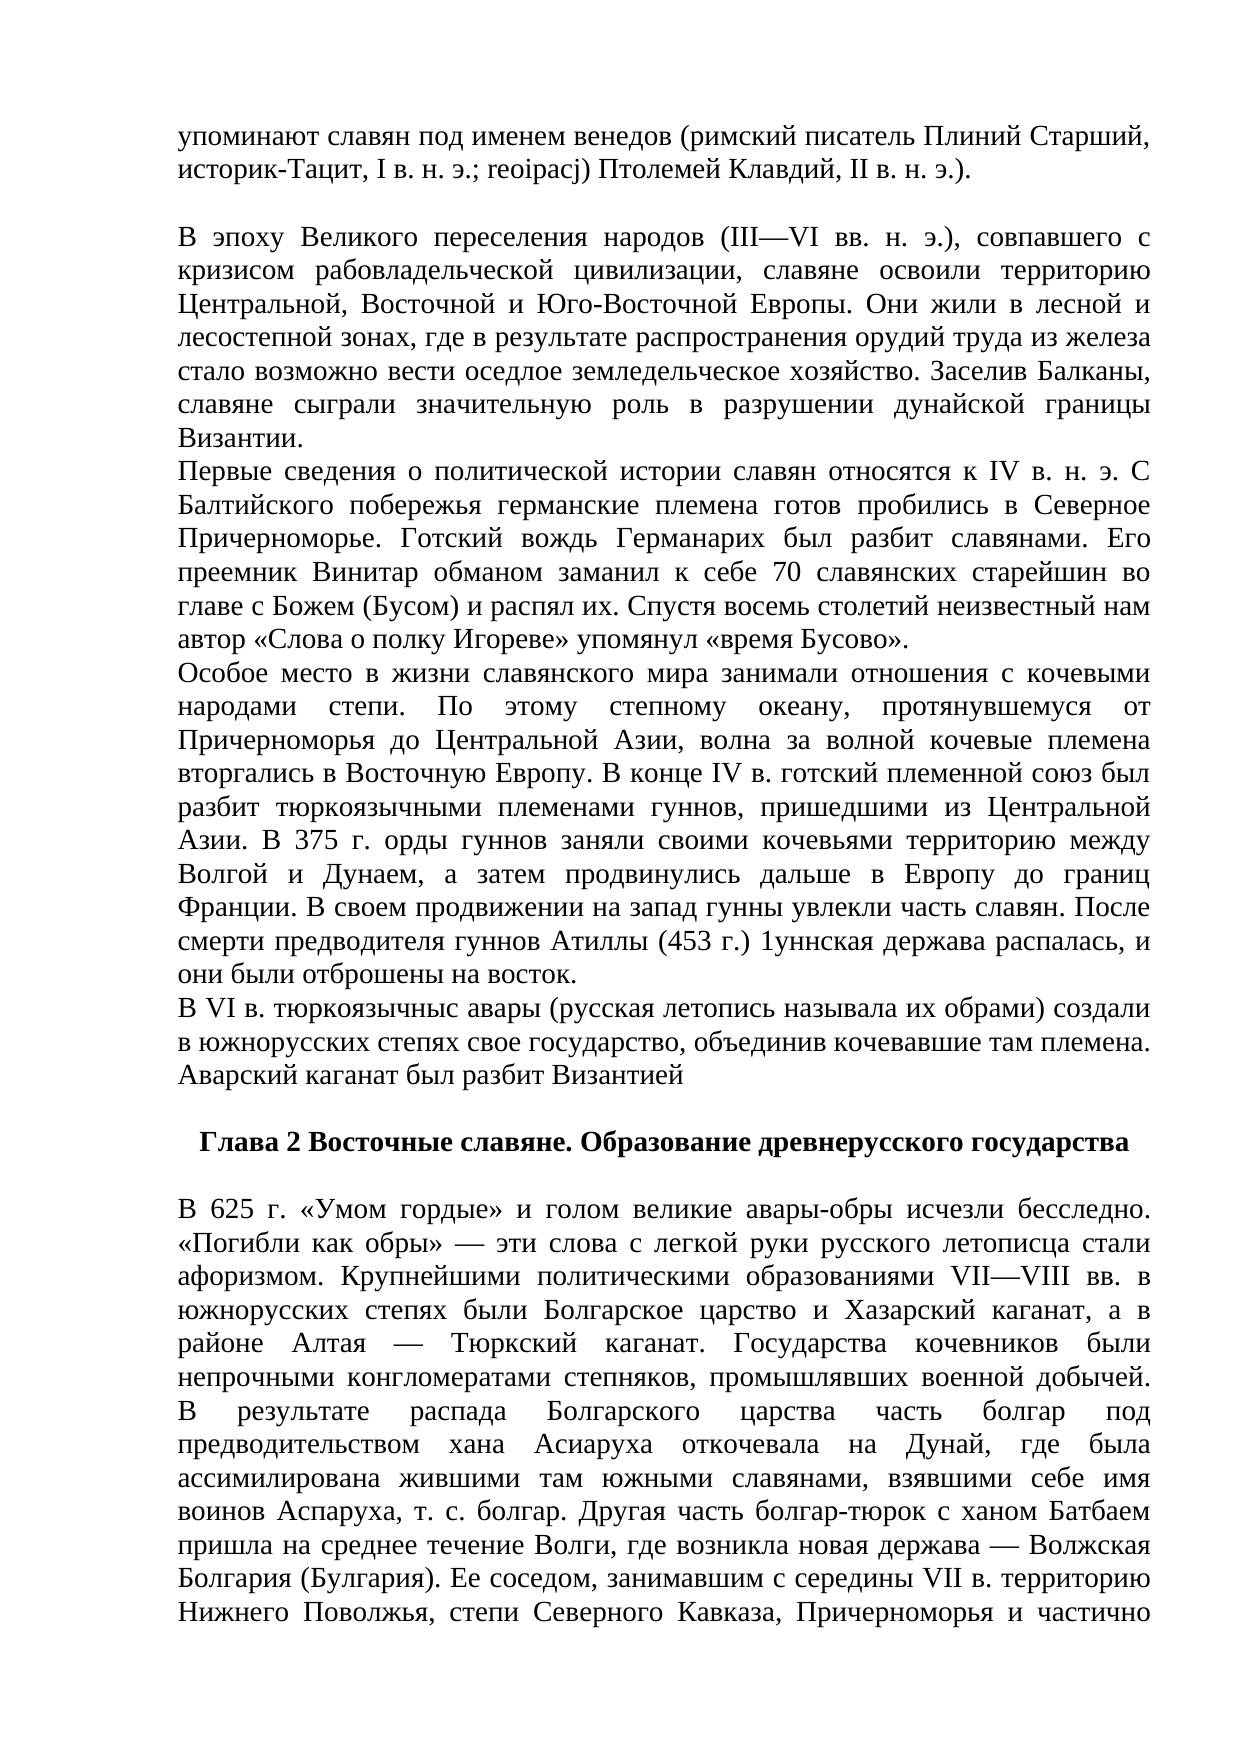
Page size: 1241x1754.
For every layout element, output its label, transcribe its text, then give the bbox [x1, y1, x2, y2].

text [177, 1191, 1152, 1627]
text Первые сведения о политической истории славян относятся к IV в. н. э. С Балтийского побережья германские племена готов пробились в Северное Причерноморье. Готский вождь Германарих был разбит славянами. Его преемник Винитар обманом заманил к себе 70 славянских старейшин во главе с Божем (Бусом) и распял их. Спустя восемь столетий неизвестный нам автор «Слова о полку Игореве» упомянул «время Бусово». [177, 453, 1152, 655]
text В VI в. тюркоязычныс авары (русская летопись называла их обрами) создали в южнорусских степях свое государство, объединив кочевавшие там племена. Аварский каганат был разбит Византией [177, 990, 1152, 1091]
text В эпоху Великого переселения народов (III—VI вв. н. э.), совпавшего с кризисом рабовладельческой цивилизации, славяне освоили территорию Центральной, Восточной и Юго-Восточной Европы. Они жили в лесной и лесостепной зонах, где в результате распространения орудий труда из железа стало возможно вести оседлое земледельческое хозяйство. Заселив Балканы, славяне сыграли значительную роль в разрушении дунайской границы Византии. [177, 219, 1152, 453]
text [177, 118, 1152, 185]
text Особое место в жизни славянского мира занимали отношения с кочевыми народами степи. По этому степному океану, протянувшемуся от Причерноморья до Центральной Азии, волна за волной кочевые племена вторгались в Восточную Европу. В конце IV в. готский племенной союз был разбит тюркоязычными племенами гуннов, пришедшими из Центральной Азии. В 375 г. орды гуннов заняли своими кочевьями территорию между Волгой и Дунаем, а затем продвинулись дальше в Европу до границ Франции. В своем продвижении на запад гунны увлекли часть славян. После смерти предводителя гуннов Атиллы (453 г.) 1уннская держава распалась, и они были отброшены на восток. [177, 655, 1152, 990]
text Глава 2 Восточные славяне. Образование древнерусского государства [177, 1124, 1152, 1158]
